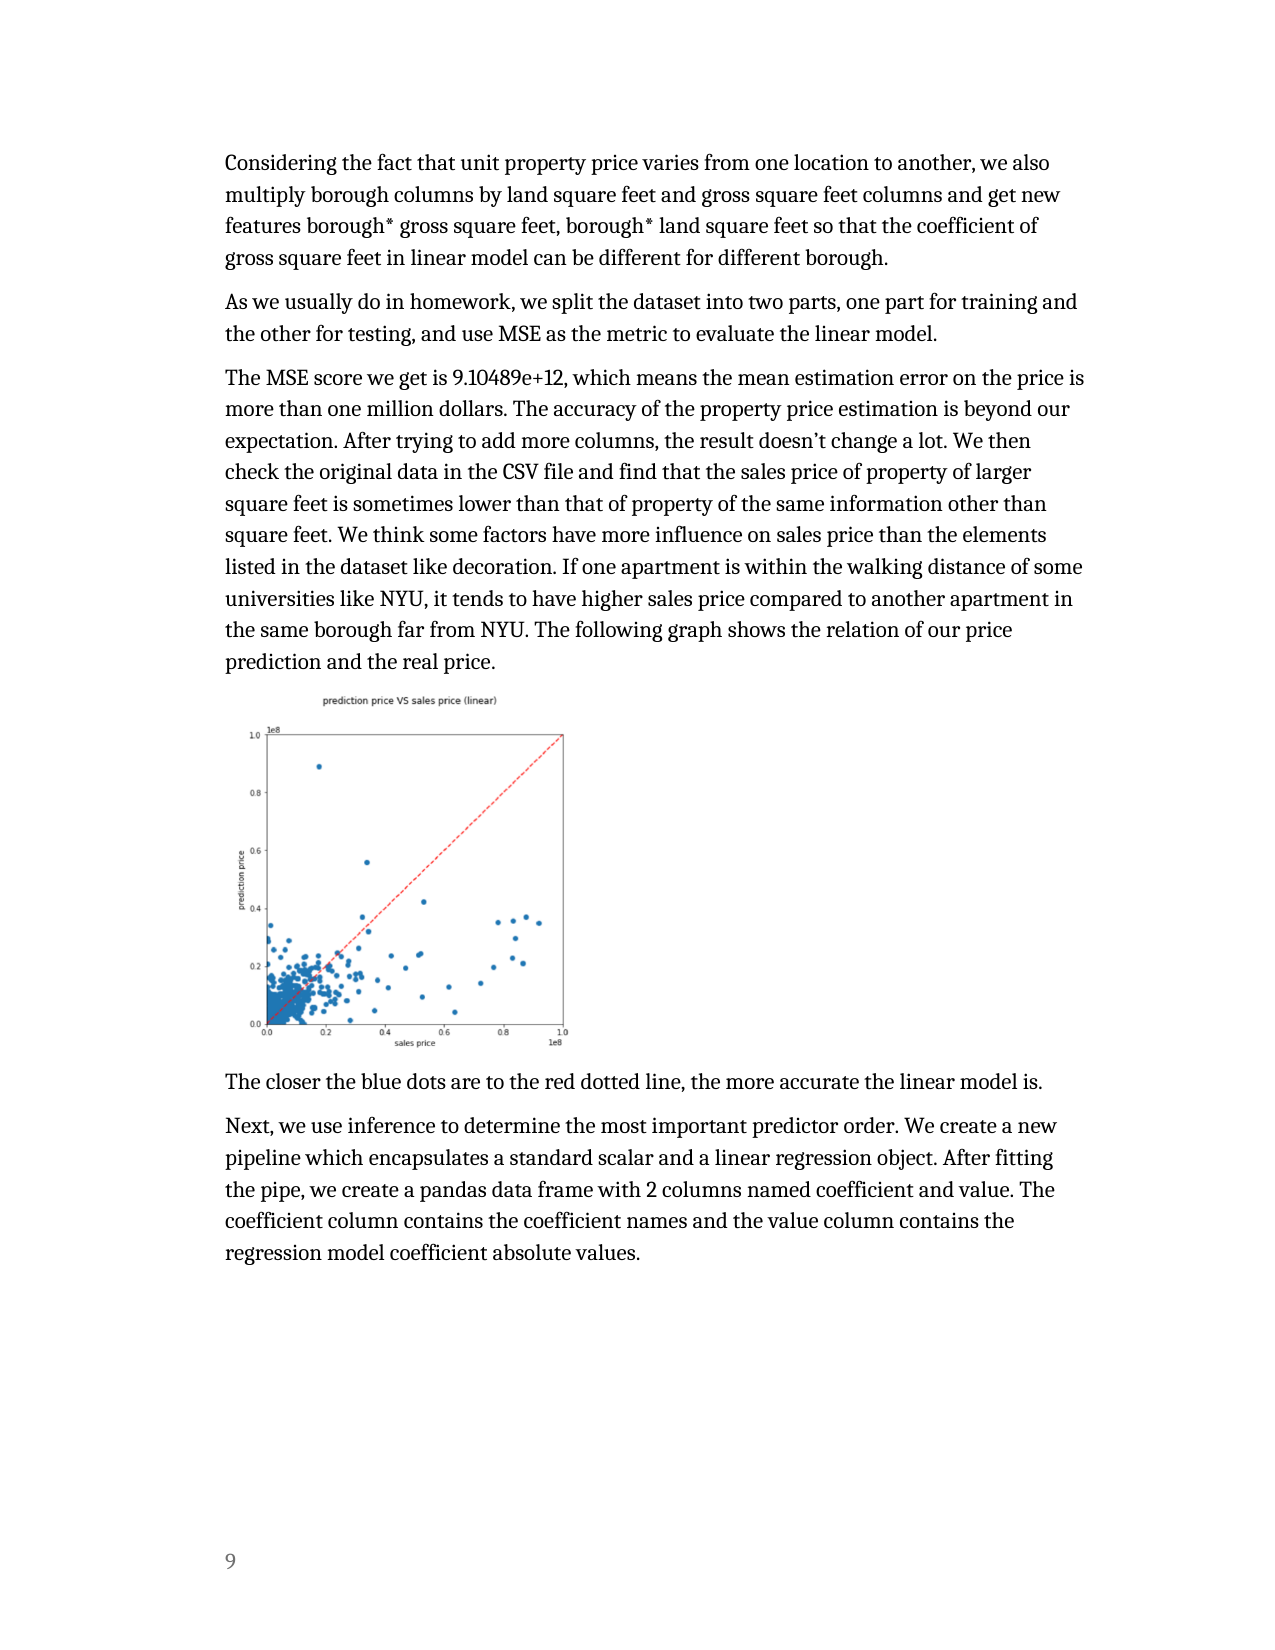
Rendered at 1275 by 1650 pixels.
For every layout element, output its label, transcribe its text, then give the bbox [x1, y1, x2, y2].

picture [230, 692, 583, 1052]
text The closer the blue dots are to the red dotted line, the more accurate the linear model is. [225, 1069, 1087, 1096]
text The MSE score we get is 9.10489e+12, which means the mean estimation error on the price is more than one million dollars. The accuracy of the property price estimation is beyond our expectation. After trying to add more columns, the result doesn’t change a lot. We then check the original data in the CSV file and find that the sales price of property of larger square feet is sometimes lower than that of property of the same information other than square feet. We think some factors have more influence on sales price than the elements listed in the dataset like decoration. If one apartment is within the walking distance of some universities like NYU, it tends to have higher sales price compared to another apartment in the same borough far from NYU. The following graph shows the relation of our price prediction and the real price. [225, 364, 1087, 675]
text Next, we use inference to determine the most important predictor order. We create a new pipeline which encapsulates a standard scalar and a linear regression object. After fitting the pipe, we create a pandas data frame with 2 columns named coefficient and value. The coefficient column contains the coefficient names and the value column contains the regression model coefficient absolute values. [225, 1113, 1087, 1266]
text As we usually do in homework, we split the dataset into two parts, one part for training and the other for testing, and use MSE as the metric to evaluate the linear model. [225, 289, 1087, 347]
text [225, 150, 1087, 271]
